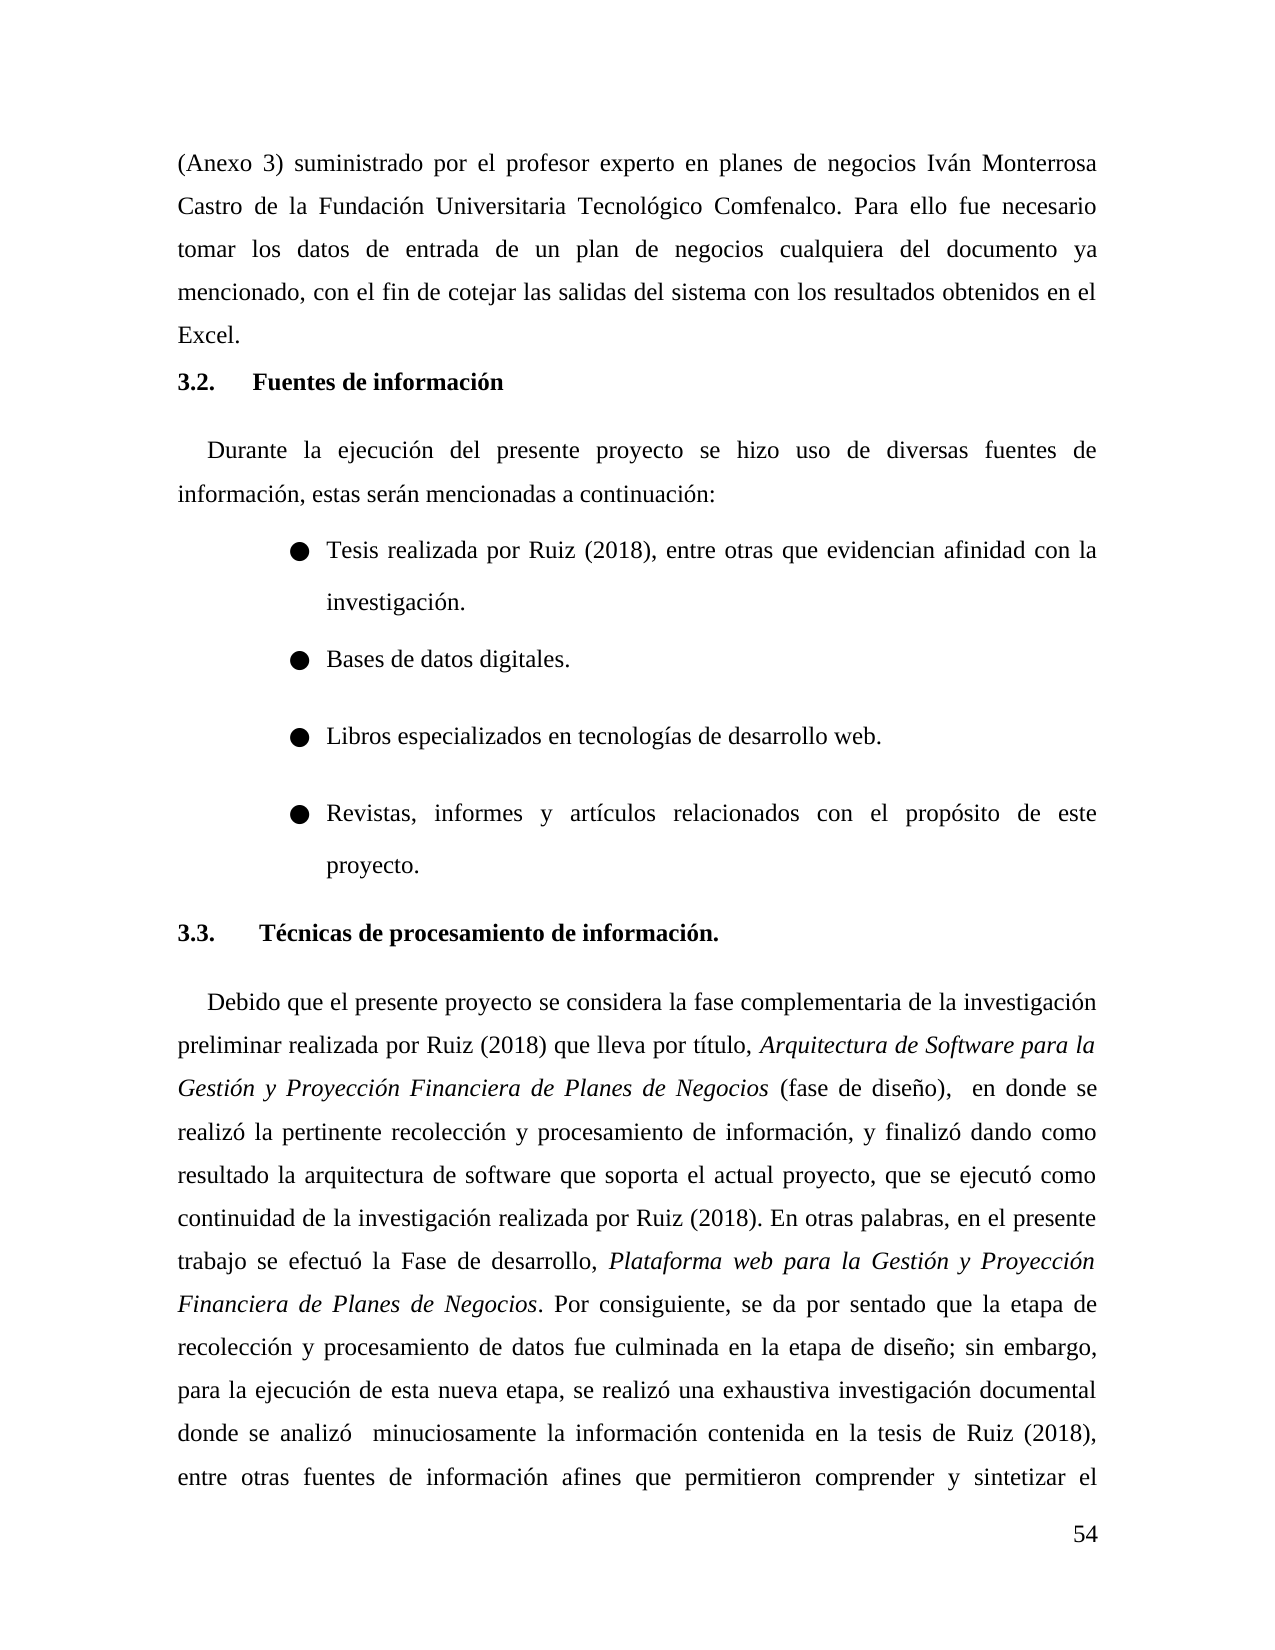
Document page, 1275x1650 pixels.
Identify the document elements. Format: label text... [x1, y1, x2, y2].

list Bases de datos digitales. [288, 631, 1098, 682]
list Libros especializados en tecnologías de desarrollo web. [288, 707, 1098, 759]
subtitle Técnicas de procesamiento de información. [177, 918, 1098, 947]
subtitle Fuentes de información [177, 367, 1098, 396]
text Durante la ejecución del presente proyecto se hizo uso de diversas fuentes de información, estas serán mencionadas a continuación: [177, 436, 1098, 507]
list Tesis realizada por Ruiz (2018), entre otras que evidencian afinidad con la investigación. [288, 522, 1098, 616]
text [177, 987, 1098, 1490]
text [177, 148, 1098, 349]
list Revistas, informes y artículos relacionados con el propósito de este proyecto. [288, 784, 1098, 879]
